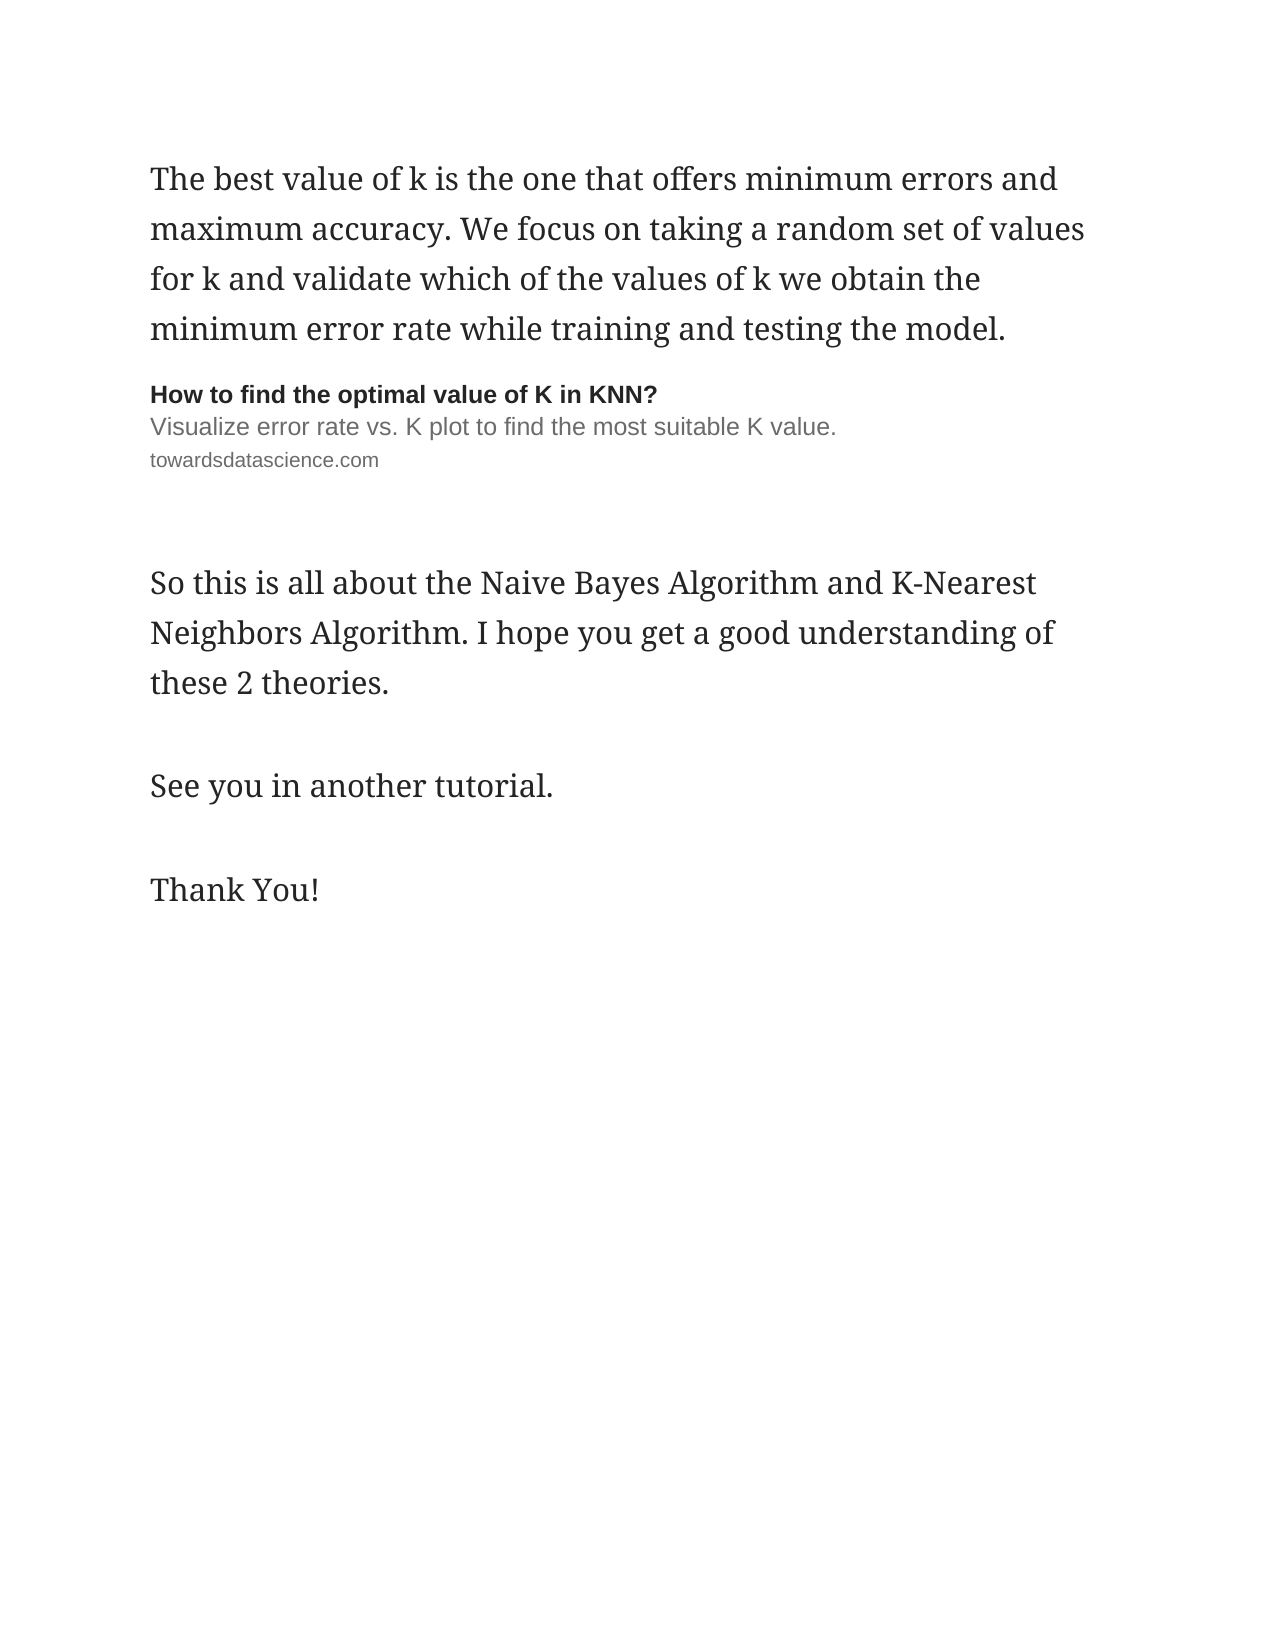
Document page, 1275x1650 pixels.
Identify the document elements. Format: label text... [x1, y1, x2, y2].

text So this is all about the Naive Bayes Algorithm and K-Nearest Neighbors Algorithm. I hope you get a good understanding of these 2 theories. [150, 553, 1125, 703]
text Visualize error rate vs. K plot to find the most suitable K value. [150, 409, 1125, 441]
text The best value of k is the one that offers minimum errors and maximum accuracy. We focus on taking a random set of values for k and validate which of the values of k we obtain the minimum error rate while training and testing the model. [150, 150, 1125, 350]
text Thank You! [150, 860, 1125, 910]
text towardsdatascience.com [150, 441, 1125, 472]
text See you in another tutorial. [150, 757, 1125, 807]
text How to find the optimal value of K in KNN? [150, 378, 1125, 409]
